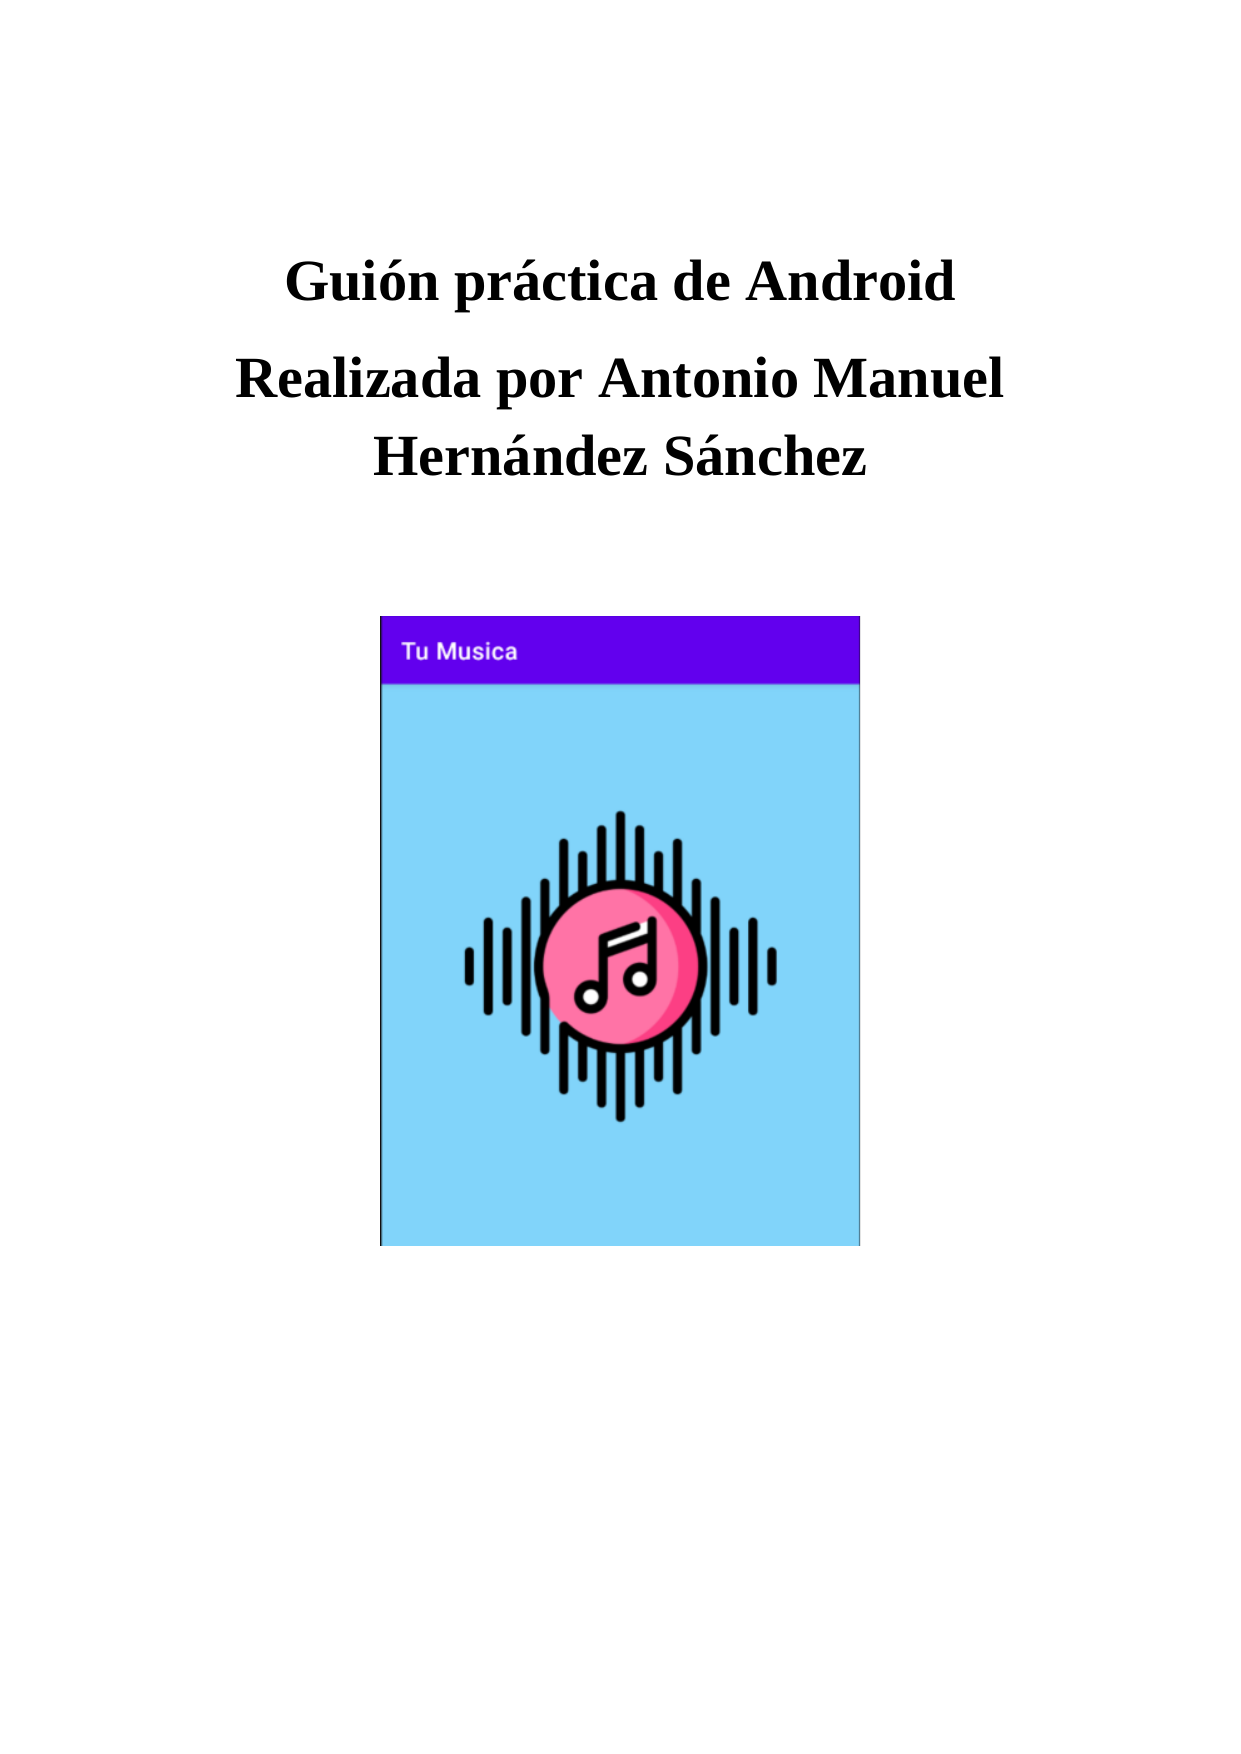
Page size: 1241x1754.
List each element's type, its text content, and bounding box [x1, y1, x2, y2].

picture [380, 616, 861, 1246]
text Guión práctica de Android [177, 246, 1063, 313]
text Realizada por Antonio Manuel Hernández Sánchez [177, 343, 1063, 488]
